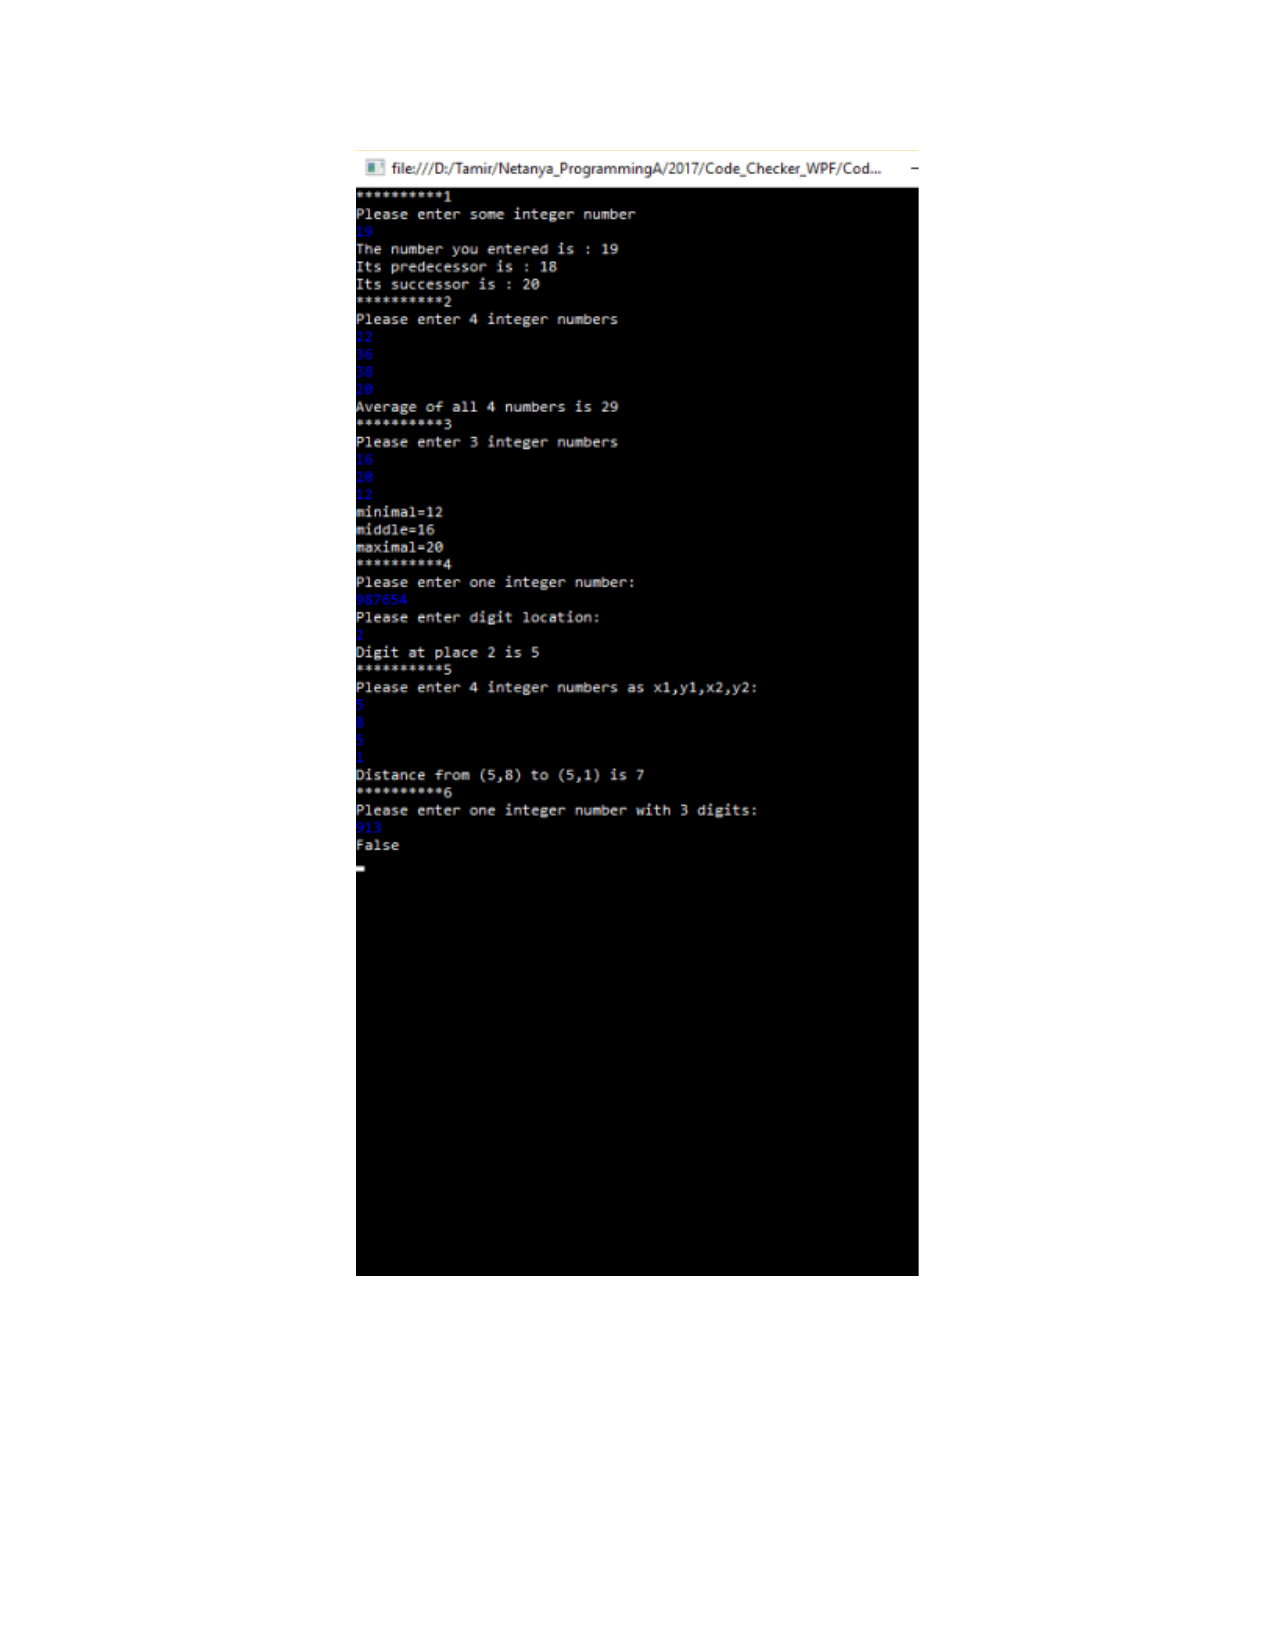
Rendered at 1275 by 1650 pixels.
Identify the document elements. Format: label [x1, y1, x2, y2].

picture [356, 150, 919, 1276]
